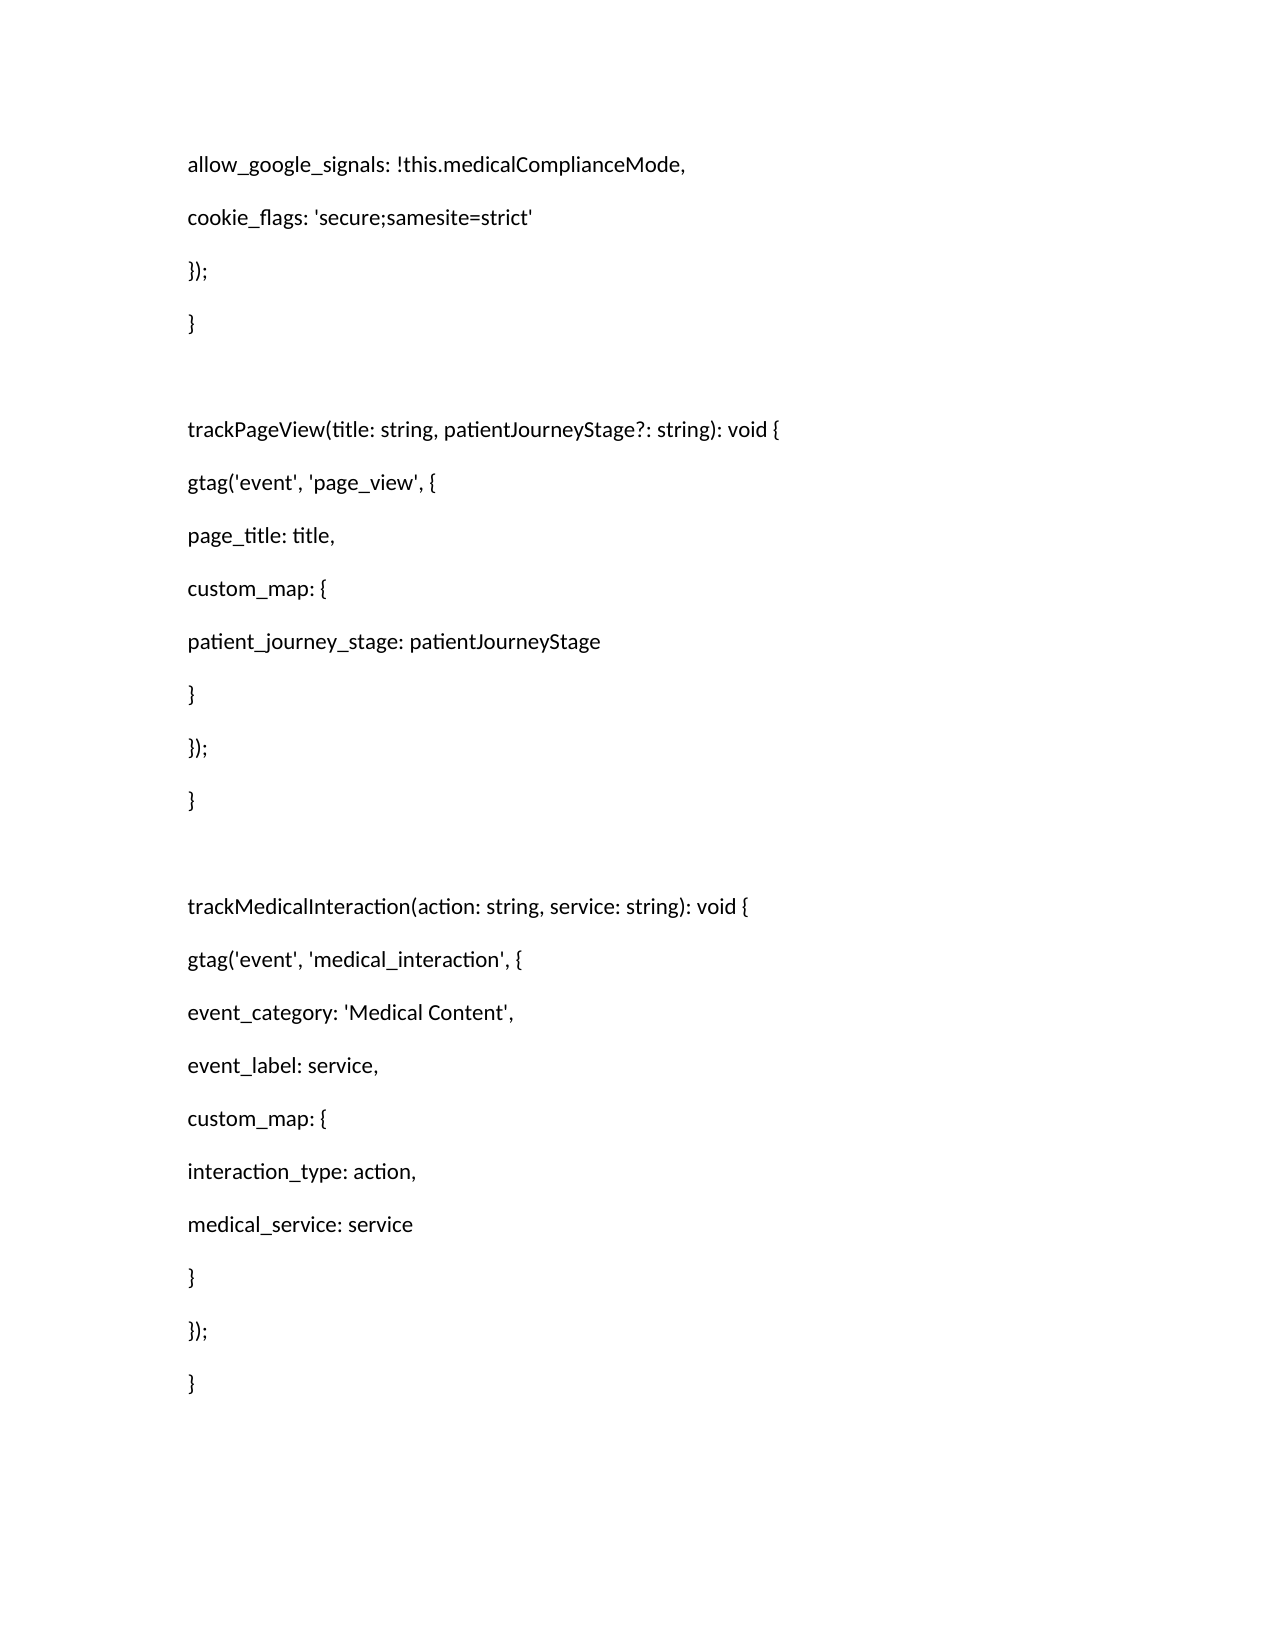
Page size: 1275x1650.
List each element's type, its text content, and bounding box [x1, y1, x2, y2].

text event_category: 'Medical Content', [187, 998, 1087, 1026]
text cookie_flags: 'secure;samesite=strict' [187, 203, 1087, 231]
text } [187, 680, 1087, 708]
text }); [187, 256, 1087, 284]
text } [187, 786, 1087, 814]
text custom_map: { [187, 1104, 1087, 1132]
text } [187, 309, 1087, 337]
text patient_journey_stage: patientJourneyStage [187, 627, 1087, 655]
text custom_map: { [187, 574, 1087, 602]
text }); [187, 1316, 1087, 1344]
text medical_service: service [187, 1210, 1087, 1238]
text } [187, 1263, 1087, 1291]
text gtag('event', 'medical_interaction', { [187, 945, 1087, 973]
text trackMedicalInteraction(action: string, service: string): void { [187, 892, 1087, 920]
text interaction_type: action, [187, 1157, 1087, 1185]
text } [187, 1369, 1087, 1397]
text event_label: service, [187, 1051, 1087, 1079]
text }); [187, 733, 1087, 761]
text gtag('event', 'page_view', { [187, 468, 1087, 496]
text trackPageView(title: string, patientJourneyStage?: string): void { [187, 415, 1087, 443]
text allow_google_signals: !this.medicalComplianceMode, [187, 150, 1087, 178]
text page_title: title, [187, 521, 1087, 549]
